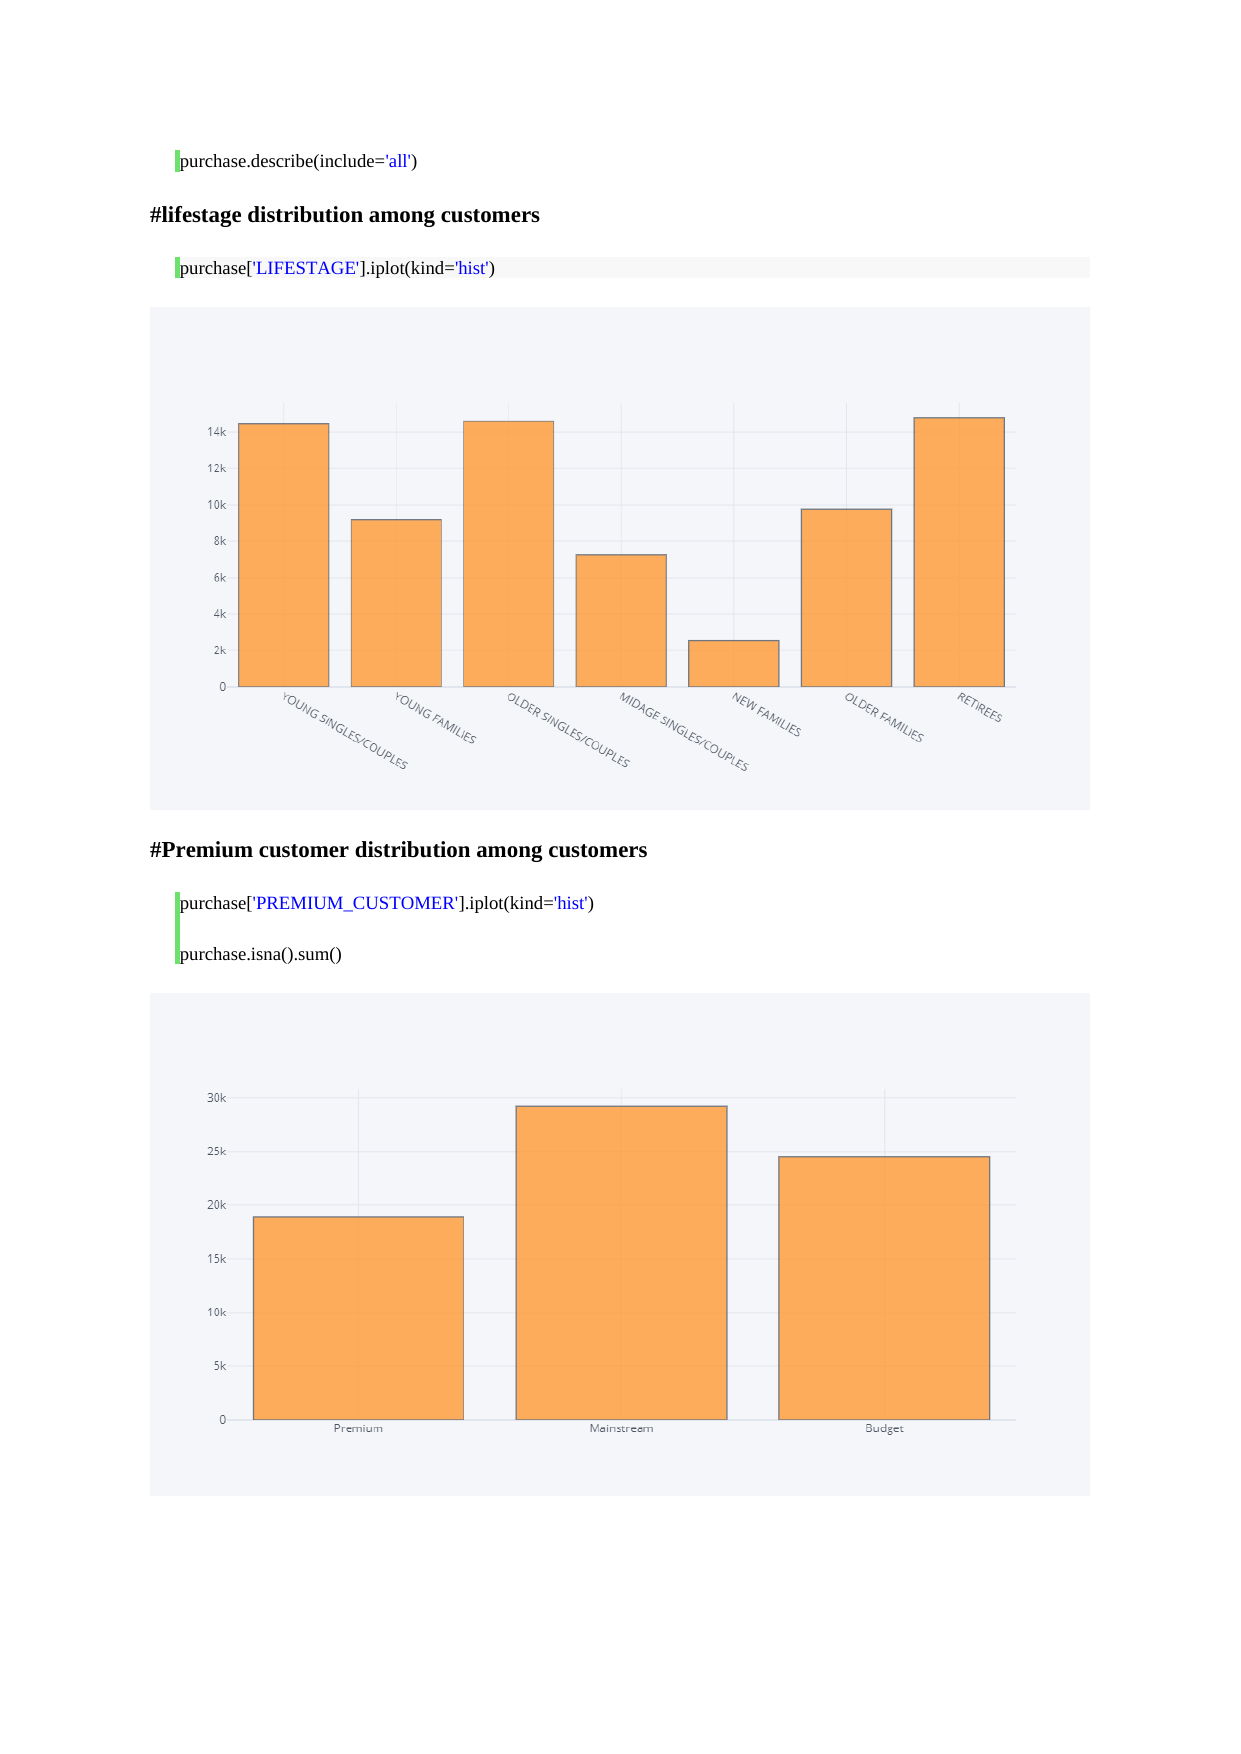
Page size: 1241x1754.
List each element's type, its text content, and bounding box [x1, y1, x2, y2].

text purchase['PREMIUM_CUSTOMER'].iplot(kind='hist') [180, 892, 1090, 913]
text #Premium customer distribution among customers [150, 836, 1090, 862]
text purchase['LIFESTAGE'].iplot(kind='hist') [180, 257, 1090, 278]
text purchase.describe(include='all') [180, 150, 1090, 172]
picture [150, 307, 1091, 810]
text #lifestage distribution among customers [150, 201, 1090, 227]
text purchase.isna().sum() [180, 943, 1090, 964]
picture [150, 993, 1091, 1496]
